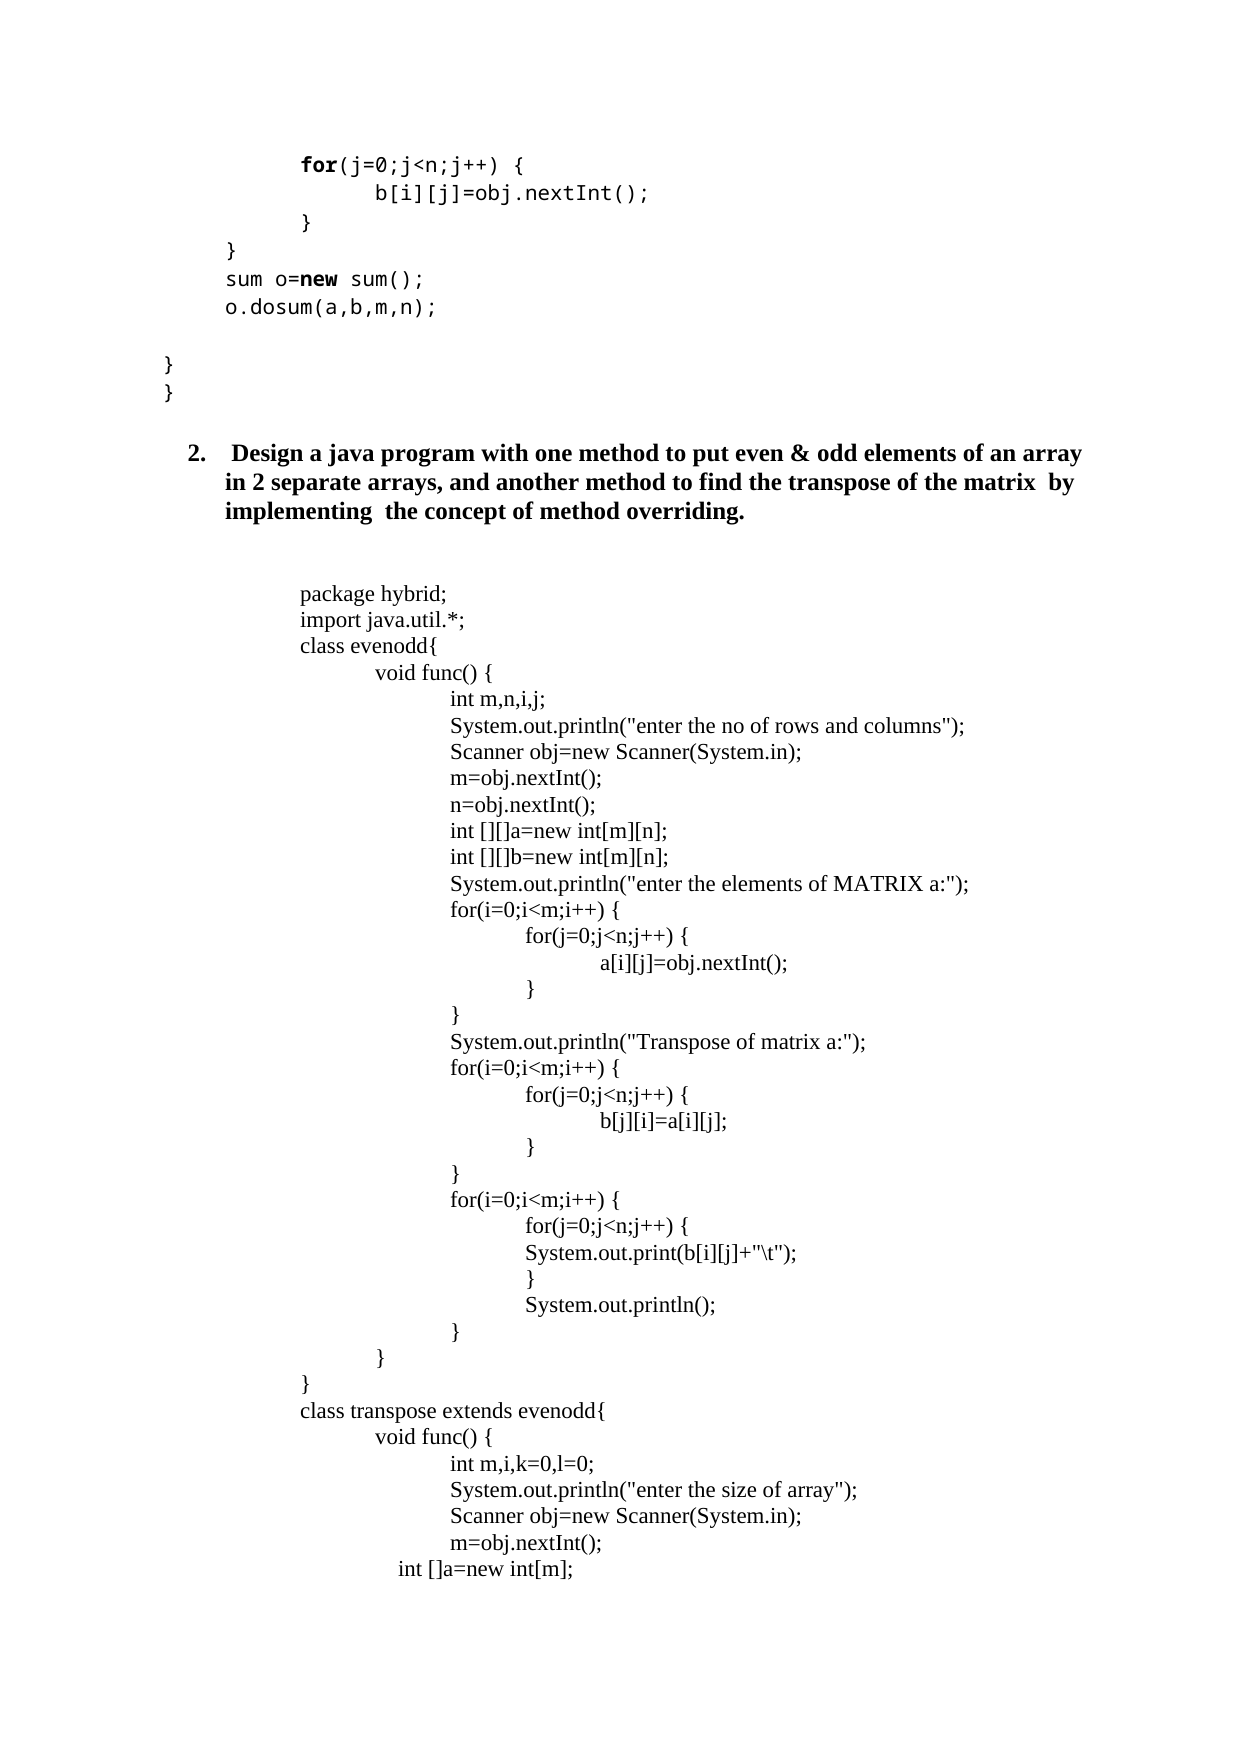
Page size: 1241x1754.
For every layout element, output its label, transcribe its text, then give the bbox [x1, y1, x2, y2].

text for(i=0;i<m;i++) { [300, 896, 1090, 922]
text System.out.println("enter the size of array"); [300, 1476, 1090, 1502]
text } [300, 1160, 1090, 1186]
text } [150, 207, 1090, 235]
text Scanner obj=new Scanner(System.in); [300, 1502, 1090, 1529]
text System.out.print(b[i][j]+"\t"); [300, 1239, 1090, 1265]
text System.out.println(); [300, 1291, 1090, 1318]
text } [300, 1133, 1090, 1160]
text package hybrid; [300, 580, 1090, 606]
text System.out.println("enter the elements of MATRIX a:"); [300, 870, 1090, 896]
text class transpose extends evenodd{ [300, 1397, 1090, 1423]
text void func() { [300, 659, 1090, 685]
text } [300, 1371, 1090, 1397]
text for(i=0;i<m;i++) { [300, 1054, 1090, 1081]
text b[i][j]=obj.nextInt(); [150, 178, 1090, 207]
text b[j][i]=a[i][j]; [300, 1107, 1090, 1133]
text class evenodd{ [300, 633, 1090, 659]
text } [300, 1265, 1090, 1291]
text a[i][j]=obj.nextInt(); [300, 949, 1090, 975]
text for(j=0;j<n;j++) { [300, 1212, 1090, 1239]
text Scanner obj=new Scanner(System.in); [300, 738, 1090, 764]
text m=obj.nextInt(); [300, 764, 1090, 791]
text } [150, 349, 1090, 377]
text o.dosum(a,b,m,n); [150, 292, 1090, 321]
text for(j=0;j<n;j++) { [300, 1081, 1090, 1107]
text int [][]b=new int[m][n]; [300, 843, 1090, 870]
text sum o=new sum(); [150, 264, 1090, 292]
text for(i=0;i<m;i++) { [300, 1186, 1090, 1212]
text for(j=0;j<n;j++) { [150, 150, 1090, 178]
text } [150, 377, 1090, 406]
text void func() { [300, 1423, 1090, 1449]
text int []a=new int[m]; [300, 1555, 1090, 1581]
text int [][]a=new int[m][n]; [300, 817, 1090, 843]
text import java.util.*; [300, 606, 1090, 633]
text } [300, 1002, 1090, 1028]
text System.out.println("Transpose of matrix a:"); [300, 1028, 1090, 1054]
text } [150, 235, 1090, 264]
text int m,i,k=0,l=0; [300, 1449, 1090, 1476]
text int m,n,i,j; [300, 685, 1090, 712]
text } [300, 975, 1090, 1002]
text } [300, 1318, 1090, 1344]
text m=obj.nextInt(); [300, 1529, 1090, 1555]
list Design a java program with one method to put even & odd elements of an array in 2 separate arrays, and another method to find the transpose of the matrix by implementing the concept of method overriding. [187, 438, 1090, 525]
text } [300, 1344, 1090, 1371]
text for(j=0;j<n;j++) { [300, 922, 1090, 949]
text System.out.println("enter the no of rows and columns"); [300, 712, 1090, 738]
text n=obj.nextInt(); [300, 791, 1090, 817]
